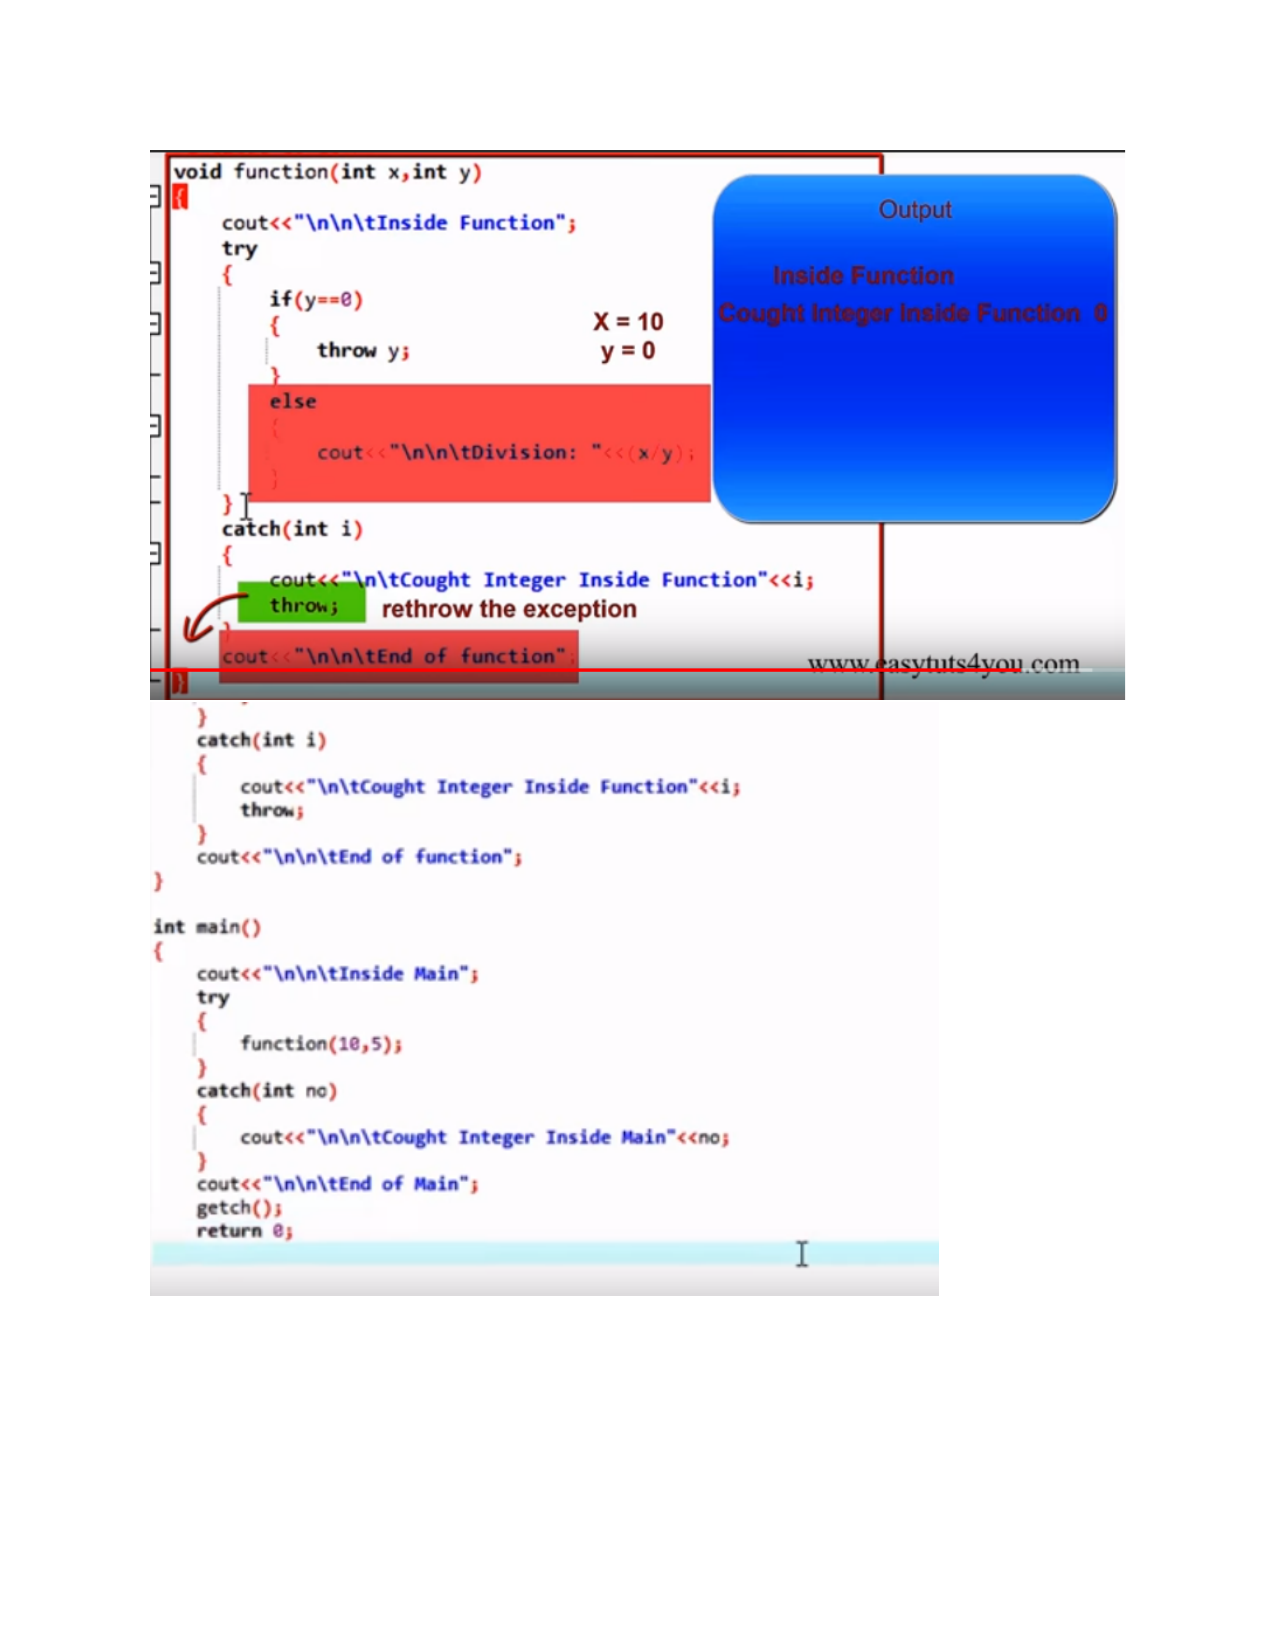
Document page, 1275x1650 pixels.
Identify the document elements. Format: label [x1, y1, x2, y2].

picture [150, 150, 1125, 700]
picture [150, 702, 939, 1296]
